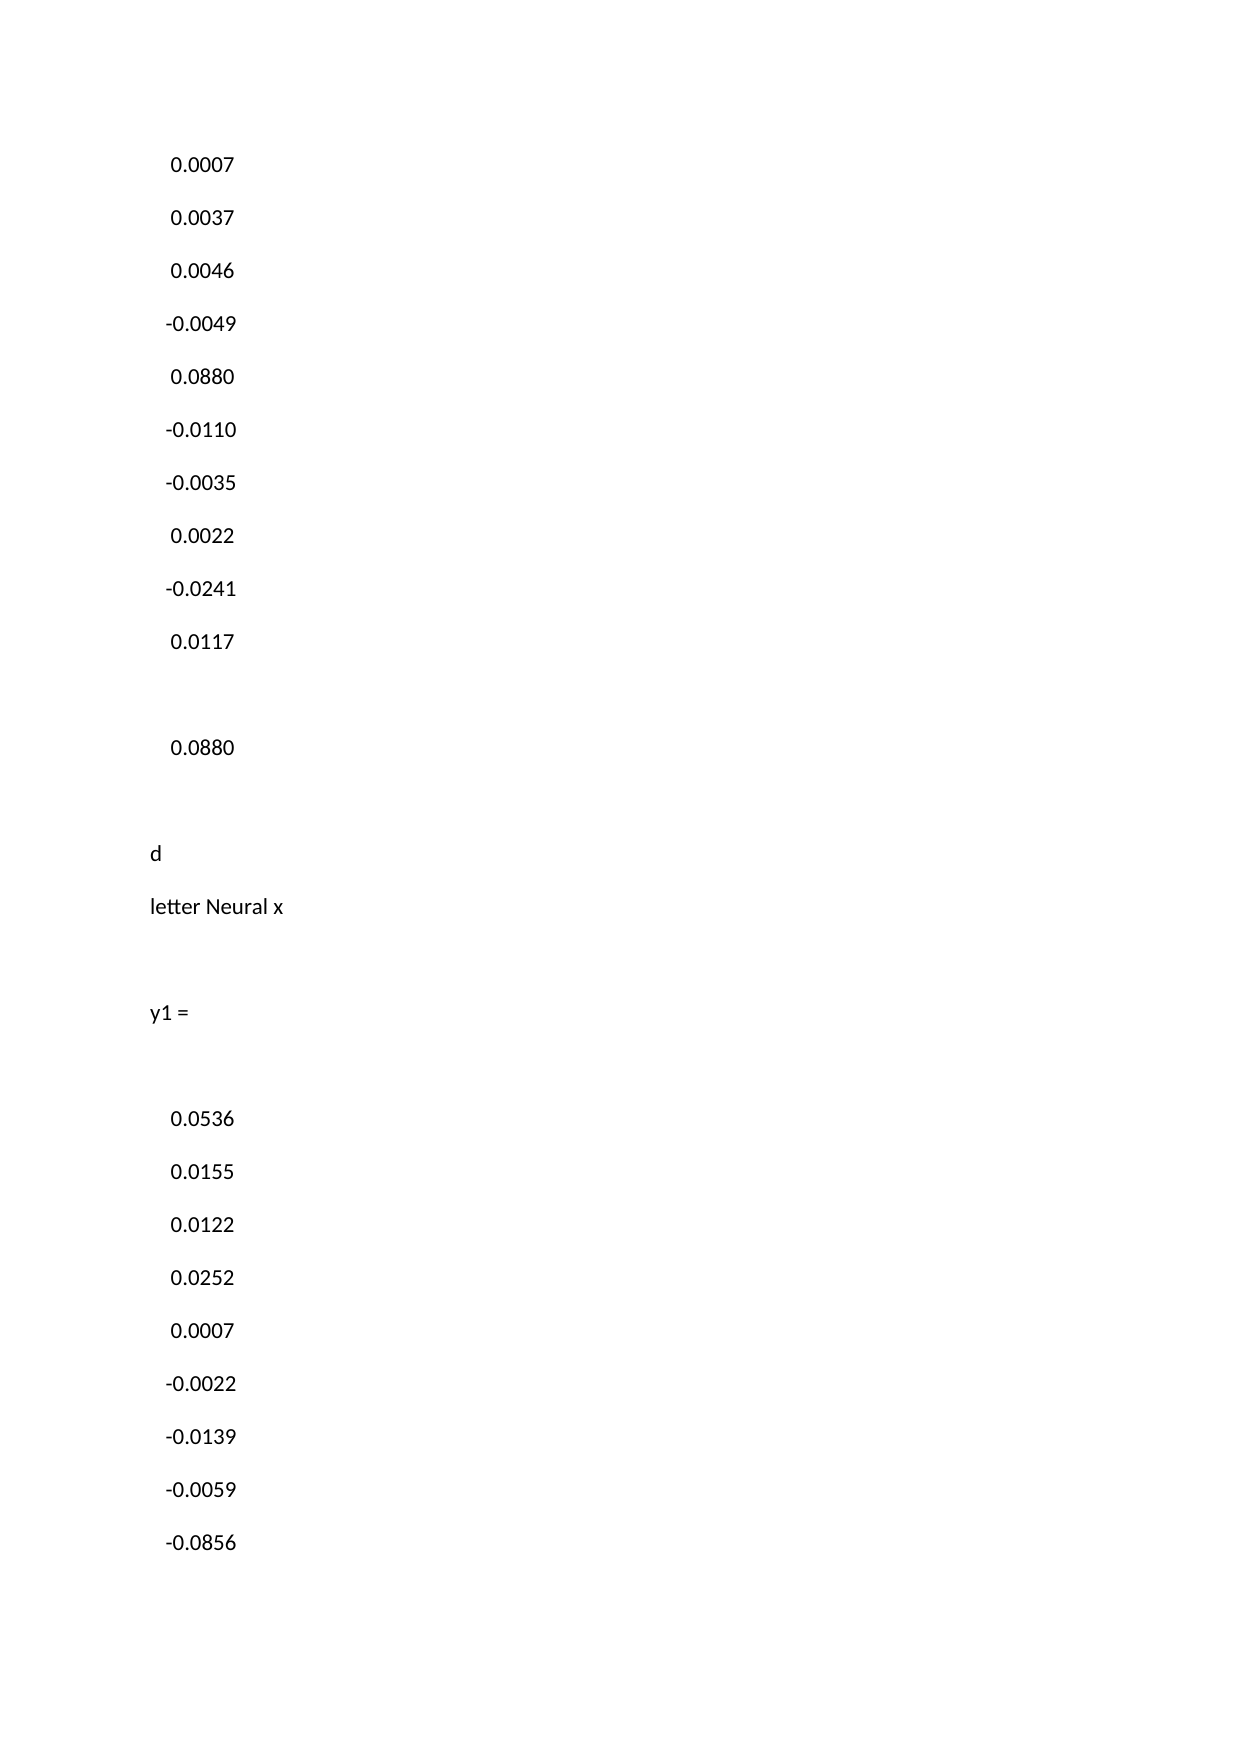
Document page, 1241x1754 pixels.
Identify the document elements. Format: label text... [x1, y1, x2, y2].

text -0.0035 [150, 468, 1090, 496]
text 0.0252 [150, 1263, 1090, 1291]
text 0.0007 [150, 150, 1090, 178]
text letter Neural x [150, 892, 1090, 920]
text 0.0046 [150, 256, 1090, 284]
text -0.0110 [150, 415, 1090, 443]
text 0.0117 [150, 627, 1090, 655]
text -0.0059 [150, 1476, 1090, 1503]
text 0.0536 [150, 1104, 1090, 1132]
text d [150, 839, 1090, 867]
text -0.0022 [150, 1369, 1090, 1397]
text -0.0139 [150, 1422, 1090, 1451]
text 0.0037 [150, 203, 1090, 231]
text 0.0022 [150, 521, 1090, 549]
text -0.0049 [150, 309, 1090, 337]
text y1 = [150, 998, 1090, 1026]
text 0.0880 [150, 733, 1090, 761]
text 0.0155 [150, 1157, 1090, 1185]
text -0.0241 [150, 574, 1090, 602]
text 0.0007 [150, 1316, 1090, 1344]
text -0.0856 [150, 1528, 1090, 1557]
text 0.0880 [150, 362, 1090, 390]
text 0.0122 [150, 1210, 1090, 1238]
